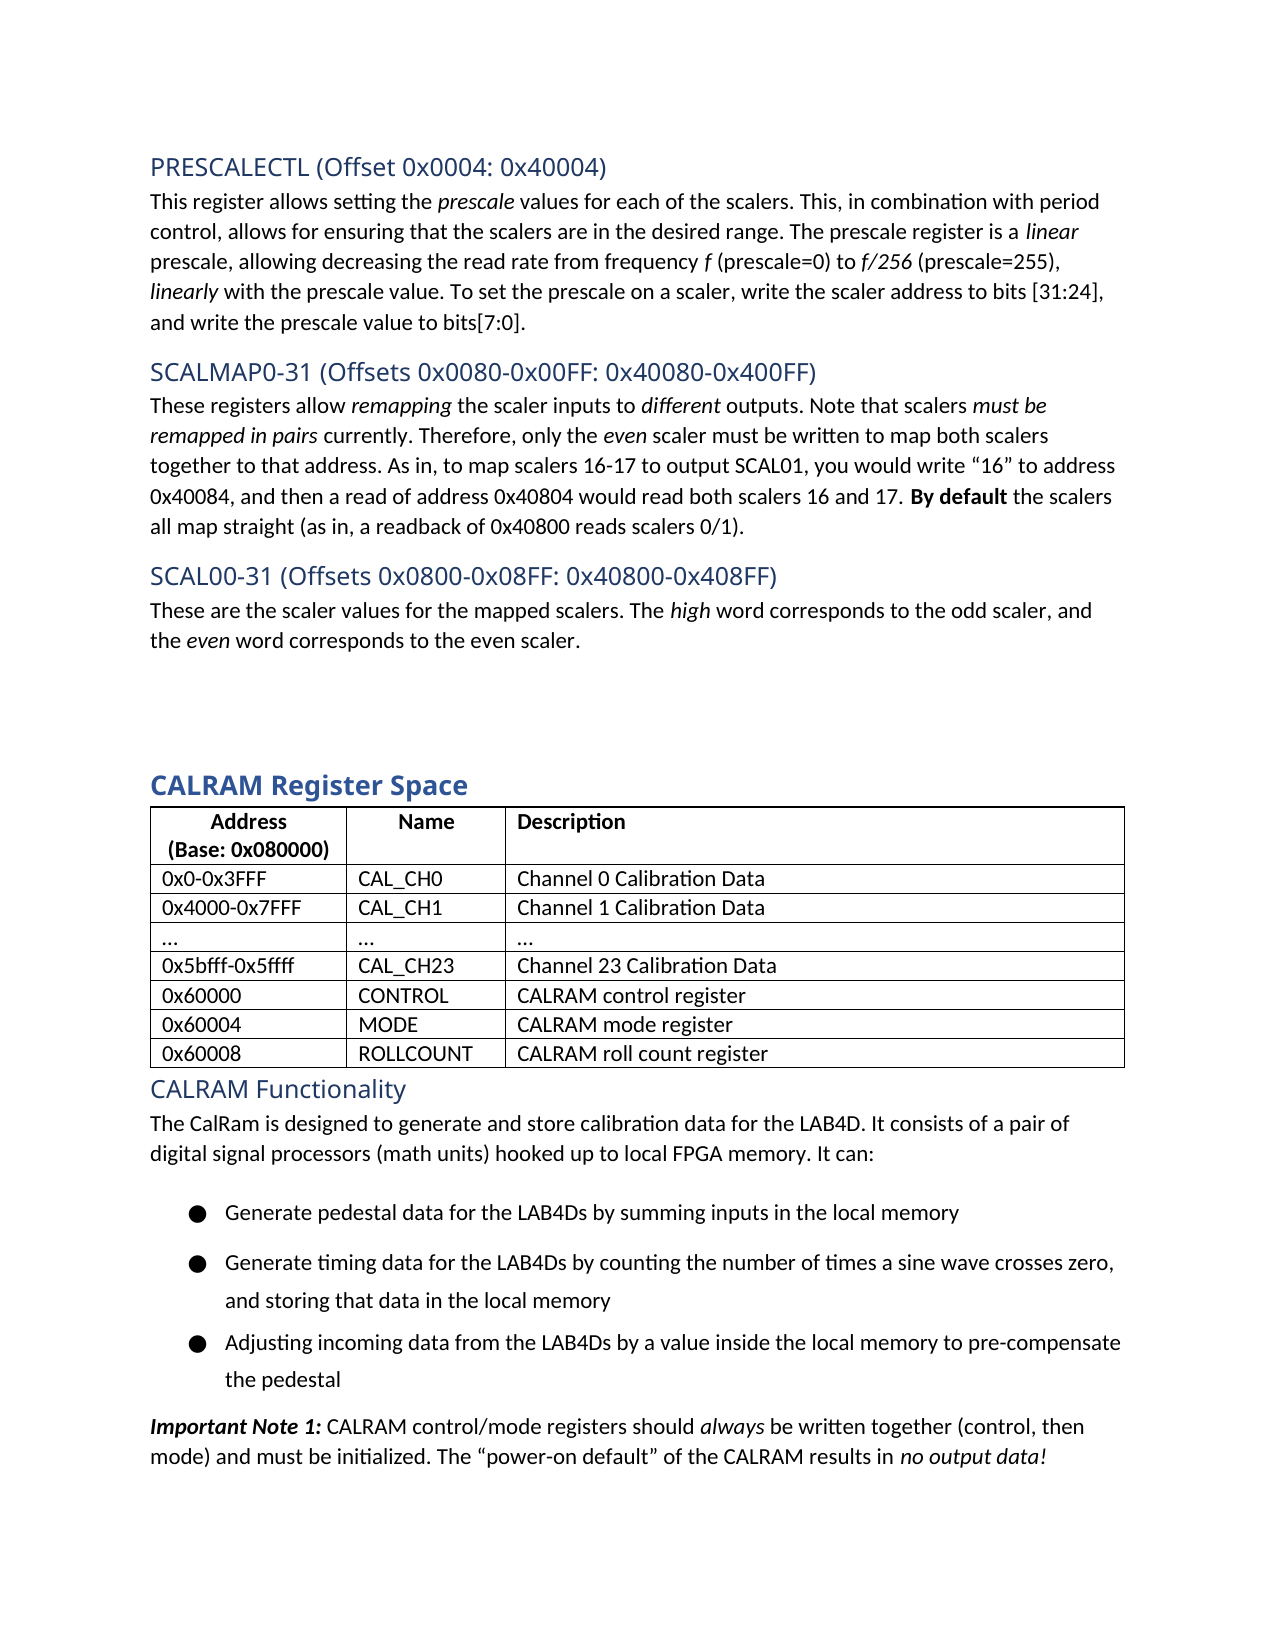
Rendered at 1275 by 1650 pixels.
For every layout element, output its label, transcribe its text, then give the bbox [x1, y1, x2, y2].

table_cell CALRAM mode register [506, 1010, 1124, 1038]
table_cell 0x60004 [151, 1010, 346, 1038]
table_header Address (Base: 0x080000) [151, 808, 346, 863]
table_cell Channel 23 Calibration Data [506, 952, 1124, 980]
table_cell CAL_CH1 [347, 894, 505, 922]
table_cell … [506, 923, 1124, 951]
subtitle SCALMAP0-31 (Offsets 0x0080-0x00FF: 0x40080-0x400FF) [150, 354, 1125, 388]
table_cell CONTROL [347, 981, 505, 1009]
table_cell Channel 1 Calibration Data [506, 894, 1124, 922]
table_cell ROLLCOUNT [347, 1039, 505, 1067]
table_cell … [151, 923, 346, 951]
table_header Name [347, 808, 505, 863]
text These are the scaler values for the mapped scalers. The high word corresponds to the odd scaler, and the even word corresponds to the even scaler. [150, 596, 1125, 654]
table_cell MODE [347, 1010, 505, 1038]
list Adjusting incoming data from the LAB4Ds by a value inside the local memory to pre-compensate the pedestal [187, 1316, 1125, 1393]
table_cell Channel 0 Calibration Data [506, 865, 1124, 892]
subtitle SCAL00-31 (Offsets 0x0800-0x08FF: 0x40800-0x408FF) [150, 559, 1125, 593]
table_cell CALRAM control register [506, 981, 1124, 1009]
list Generate pedestal data for the LAB4Ds by summing inputs in the local memory [187, 1186, 1125, 1233]
subtitle CALRAM Functionality [150, 1072, 1125, 1106]
table_header Description [506, 808, 1124, 863]
subtitle PRESCALECTL (Offset 0x0004: 0x40004) [150, 150, 1125, 184]
list Generate timing data for the LAB4Ds by counting the number of times a sine wave crosses zero, and storing that data in the local memory [187, 1237, 1125, 1314]
table_cell … [347, 923, 505, 951]
table_cell 0x4000-0x7FFF [151, 894, 346, 922]
table_cell CAL_CH23 [347, 952, 505, 980]
table_cell 0x60000 [151, 981, 346, 1009]
text These registers allow remapping the scaler inputs to different outputs. Note that scalers must be remapped in pairs currently. Therefore, only the even scaler must be written to map both scalers together to that address. As in, to map scalers 16-17 to output SCAL01, you would write “16” to address 0x40084, and then a read of address 0x40804 would read both scalers 16 and 17. By default the scalers all map straight (as in, a readback of 0x40800 reads scalers 0/1). [150, 391, 1125, 540]
table_cell 0x5bfff-0x5ffff [151, 952, 346, 980]
table_cell CALRAM roll count register [506, 1039, 1124, 1067]
table_cell 0x0-0x3FFF [151, 865, 346, 892]
subtitle CALRAM Register Space [150, 767, 1125, 803]
table_cell CAL_CH0 [347, 865, 505, 892]
table_cell 0x60008 [151, 1039, 346, 1067]
